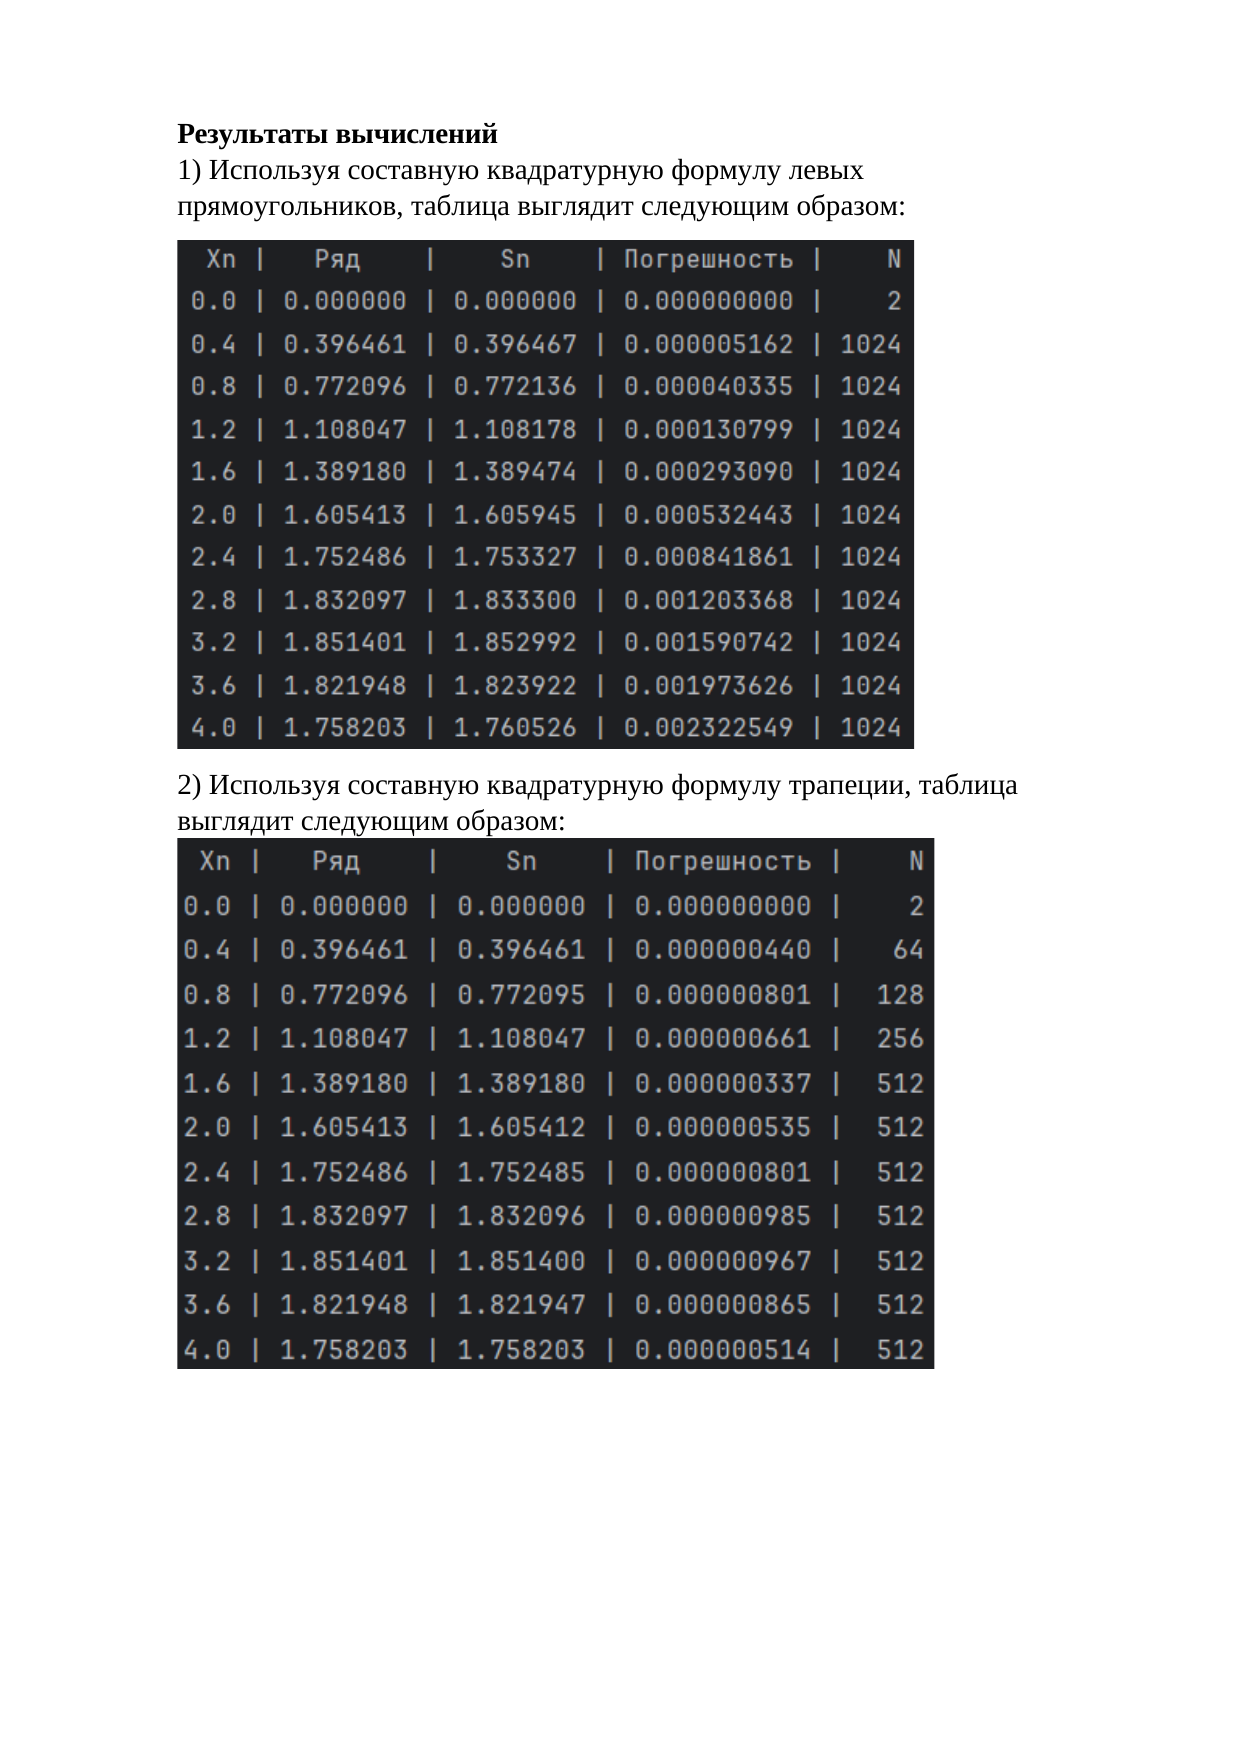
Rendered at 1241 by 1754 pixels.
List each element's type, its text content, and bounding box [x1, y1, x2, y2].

subtitle Результаты вычислений [177, 116, 1166, 150]
list Используя составную квадратурную формулу трапеции, таблица выглядит следующим образом: [177, 256, 1137, 836]
picture [177, 838, 935, 1369]
picture [177, 240, 915, 256]
list Используя составную квадратурную формулу левых прямоугольников, таблица выглядит следующим образом: [177, 152, 1091, 222]
